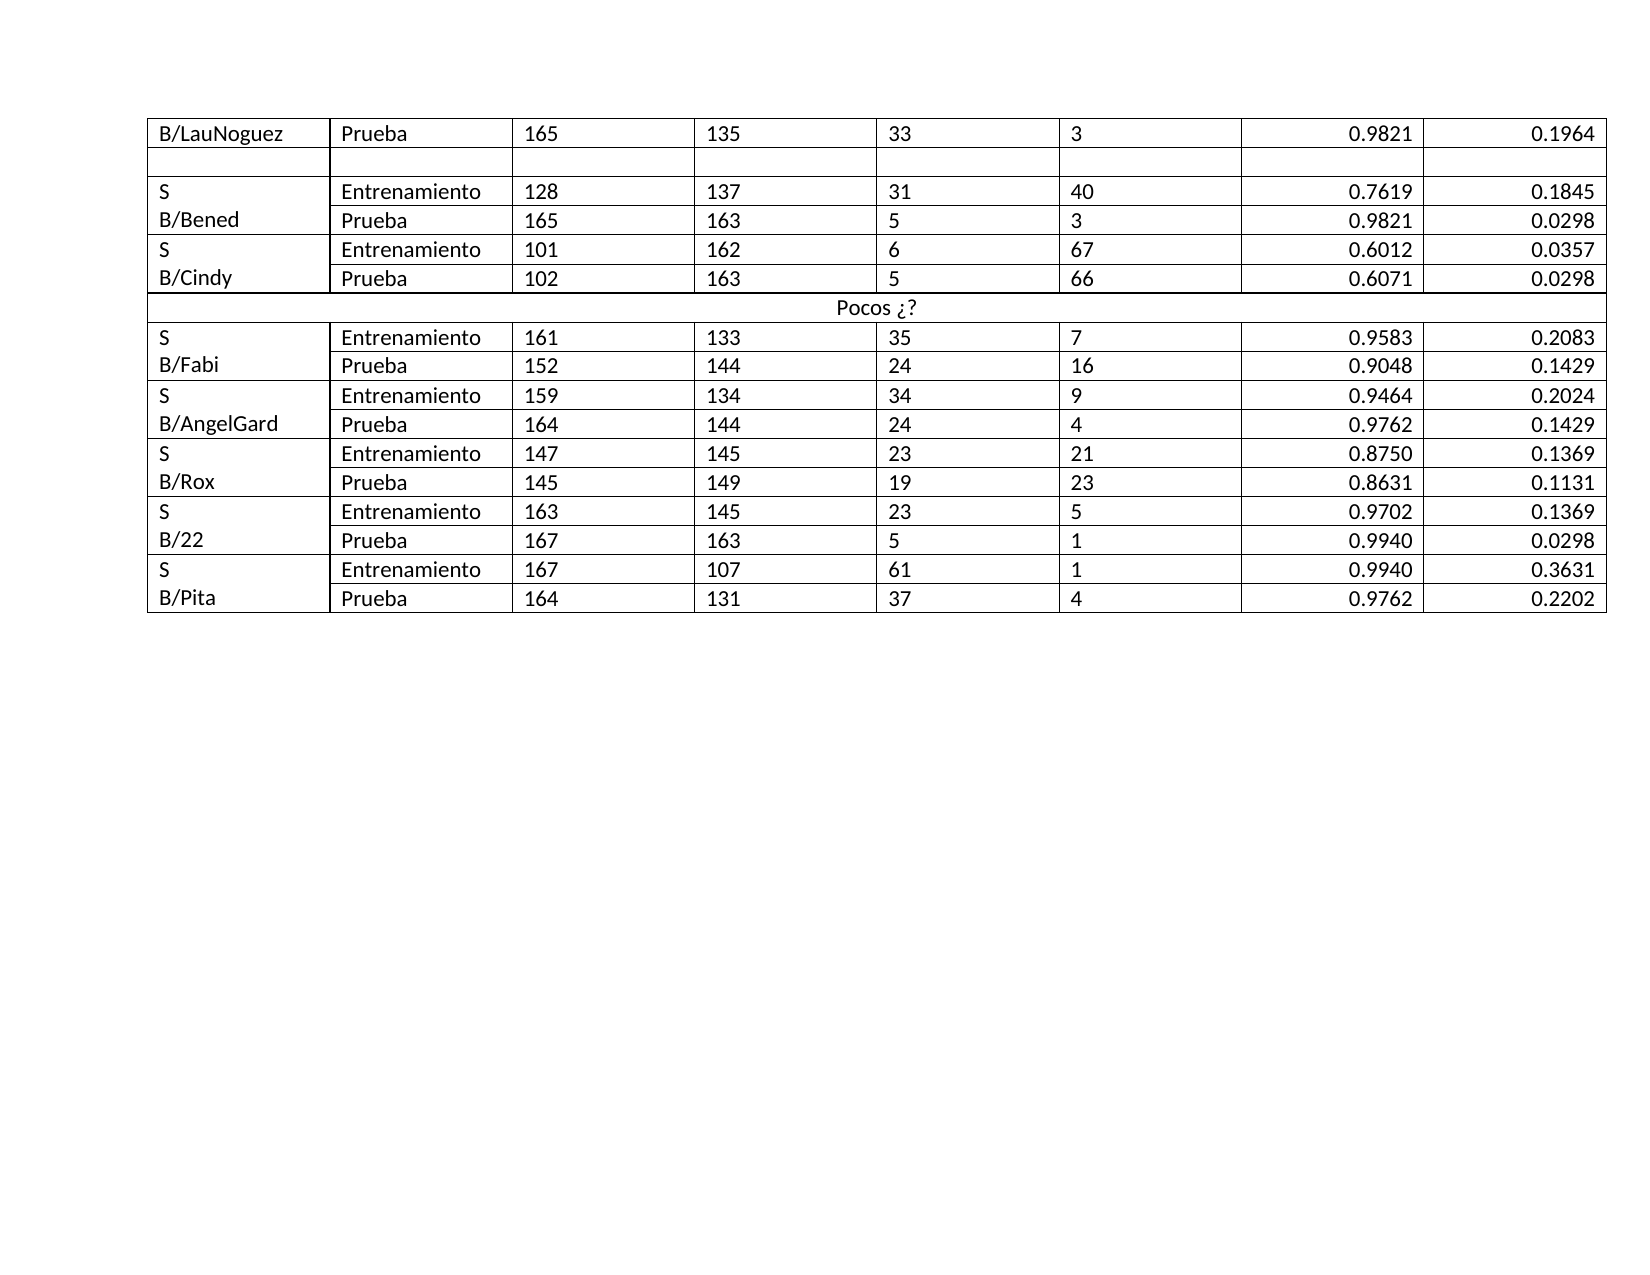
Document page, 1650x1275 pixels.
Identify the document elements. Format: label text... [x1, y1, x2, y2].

table_cell 1 [1060, 526, 1241, 554]
table_cell 0.1845 [1424, 177, 1606, 205]
table_cell 162 [695, 235, 876, 263]
table_cell 144 [695, 352, 876, 380]
table_cell 0.1131 [1424, 468, 1606, 496]
table_cell 0.2202 [1424, 584, 1606, 612]
table_cell Entrenamiento [331, 323, 512, 351]
table_cell 4 [1060, 584, 1241, 612]
table_cell 147 [513, 439, 694, 467]
table_cell 0.1369 [1424, 497, 1606, 525]
table_cell 161 [513, 323, 694, 351]
table_cell 5 [877, 265, 1059, 292]
table_cell 137 [695, 177, 876, 205]
table_cell S B/22 [148, 497, 329, 554]
table_cell 164 [513, 584, 694, 612]
table_cell 24 [877, 410, 1059, 438]
table_cell 135 [695, 119, 876, 147]
table_cell 24 [877, 352, 1059, 380]
table_cell 1 [1060, 555, 1241, 583]
table_cell 0.0298 [1424, 526, 1606, 554]
table_cell 4 [1060, 410, 1241, 438]
table_cell 9 [1060, 381, 1241, 409]
table_cell 0.1429 [1424, 352, 1606, 380]
table_cell Prueba [331, 584, 512, 612]
table_cell Prueba [331, 352, 512, 380]
table_cell [1424, 148, 1606, 176]
table_cell 159 [513, 381, 694, 409]
table_cell 134 [695, 381, 876, 409]
table_cell 0.1964 [1424, 119, 1606, 147]
table_cell Entrenamiento [331, 555, 512, 583]
table_cell 5 [1060, 497, 1241, 525]
table_cell 0.8750 [1242, 439, 1423, 467]
table_cell 144 [695, 410, 876, 438]
table_cell 0.9464 [1242, 381, 1423, 409]
table_cell 145 [513, 468, 694, 496]
table_cell 163 [695, 206, 876, 234]
table_cell 101 [513, 235, 694, 263]
table_cell 163 [513, 497, 694, 525]
table_cell 165 [513, 206, 694, 234]
table_cell Prueba [331, 265, 512, 292]
table_cell [877, 148, 1059, 176]
table_cell 7 [1060, 323, 1241, 351]
table_cell 33 [877, 119, 1059, 147]
table_cell 0.9762 [1242, 584, 1423, 612]
table_cell S B/LauNoguez [148, 119, 329, 147]
table_cell 19 [877, 468, 1059, 496]
table_cell S B/Pita [148, 555, 329, 612]
table_cell 149 [695, 468, 876, 496]
table_cell 0.1369 [1424, 439, 1606, 467]
table_cell Entrenamiento [331, 381, 512, 409]
table_cell 37 [877, 584, 1059, 612]
table_cell Entrenamiento [331, 177, 512, 205]
table_cell Prueba [331, 206, 512, 234]
table_cell 23 [877, 439, 1059, 467]
table_cell 0.0298 [1424, 265, 1606, 292]
table_cell [1242, 148, 1423, 176]
table_cell 0.9940 [1242, 526, 1423, 554]
table_cell Entrenamiento [331, 497, 512, 525]
table_cell 145 [695, 497, 876, 525]
table_cell [1060, 148, 1241, 176]
table_cell [331, 148, 512, 176]
table_cell 6 [877, 235, 1059, 263]
table_cell 0.1429 [1424, 410, 1606, 438]
table_cell 66 [1060, 265, 1241, 292]
table_cell Pocos ¿? [148, 294, 1606, 322]
table_cell 133 [695, 323, 876, 351]
table_cell 40 [1060, 177, 1241, 205]
table_cell 0.6012 [1242, 235, 1423, 263]
table_cell S B/Rox [148, 439, 329, 496]
table_cell 34 [877, 381, 1059, 409]
table_cell 5 [877, 526, 1059, 554]
table_cell 23 [1060, 468, 1241, 496]
table_cell 163 [695, 526, 876, 554]
table_cell 3 [1060, 206, 1241, 234]
table_cell 0.7619 [1242, 177, 1423, 205]
table_cell 163 [695, 265, 876, 292]
table_cell 35 [877, 323, 1059, 351]
table_cell 0.8631 [1242, 468, 1423, 496]
table_cell [695, 148, 876, 176]
table_cell 128 [513, 177, 694, 205]
table_cell 3 [1060, 119, 1241, 147]
table_cell Entrenamiento [331, 235, 512, 263]
table_cell 102 [513, 265, 694, 292]
table_cell Prueba [331, 526, 512, 554]
table_cell 164 [513, 410, 694, 438]
table_cell S B/Fabi [148, 323, 329, 380]
table_cell 31 [877, 177, 1059, 205]
table_cell 16 [1060, 352, 1241, 380]
table_cell 0.2024 [1424, 381, 1606, 409]
table_cell Prueba [331, 410, 512, 438]
table_cell S B/Cindy [148, 235, 329, 292]
table_cell 145 [695, 439, 876, 467]
table_cell 167 [513, 555, 694, 583]
table_cell 0.9940 [1242, 555, 1423, 583]
table_cell 0.9583 [1242, 323, 1423, 351]
table_cell 0.3631 [1424, 555, 1606, 583]
table_cell 107 [695, 555, 876, 583]
table_cell 0.9821 [1242, 206, 1423, 234]
table_cell 0.2083 [1424, 323, 1606, 351]
table_cell Entrenamiento [331, 439, 512, 467]
table_cell 21 [1060, 439, 1241, 467]
table_cell 152 [513, 352, 694, 380]
table_cell 0.6071 [1242, 265, 1423, 292]
table_cell 0.0357 [1424, 235, 1606, 263]
table_cell Prueba [331, 468, 512, 496]
table_cell 131 [695, 584, 876, 612]
table_cell 67 [1060, 235, 1241, 263]
table_cell 61 [877, 555, 1059, 583]
table_cell 0.9821 [1242, 119, 1423, 147]
table_cell S B/Bened [148, 177, 329, 234]
table_cell 0.9048 [1242, 352, 1423, 380]
table_cell 0.9762 [1242, 410, 1423, 438]
table_cell 165 [513, 119, 694, 147]
table_cell 23 [877, 497, 1059, 525]
table_cell 5 [877, 206, 1059, 234]
table_cell [148, 148, 329, 176]
table_cell S B/AngelGard [148, 381, 329, 438]
table_cell Prueba [331, 119, 512, 147]
table_cell 0.9702 [1242, 497, 1423, 525]
table_cell 0.0298 [1424, 206, 1606, 234]
table_cell 167 [513, 526, 694, 554]
table_cell [513, 148, 694, 176]
